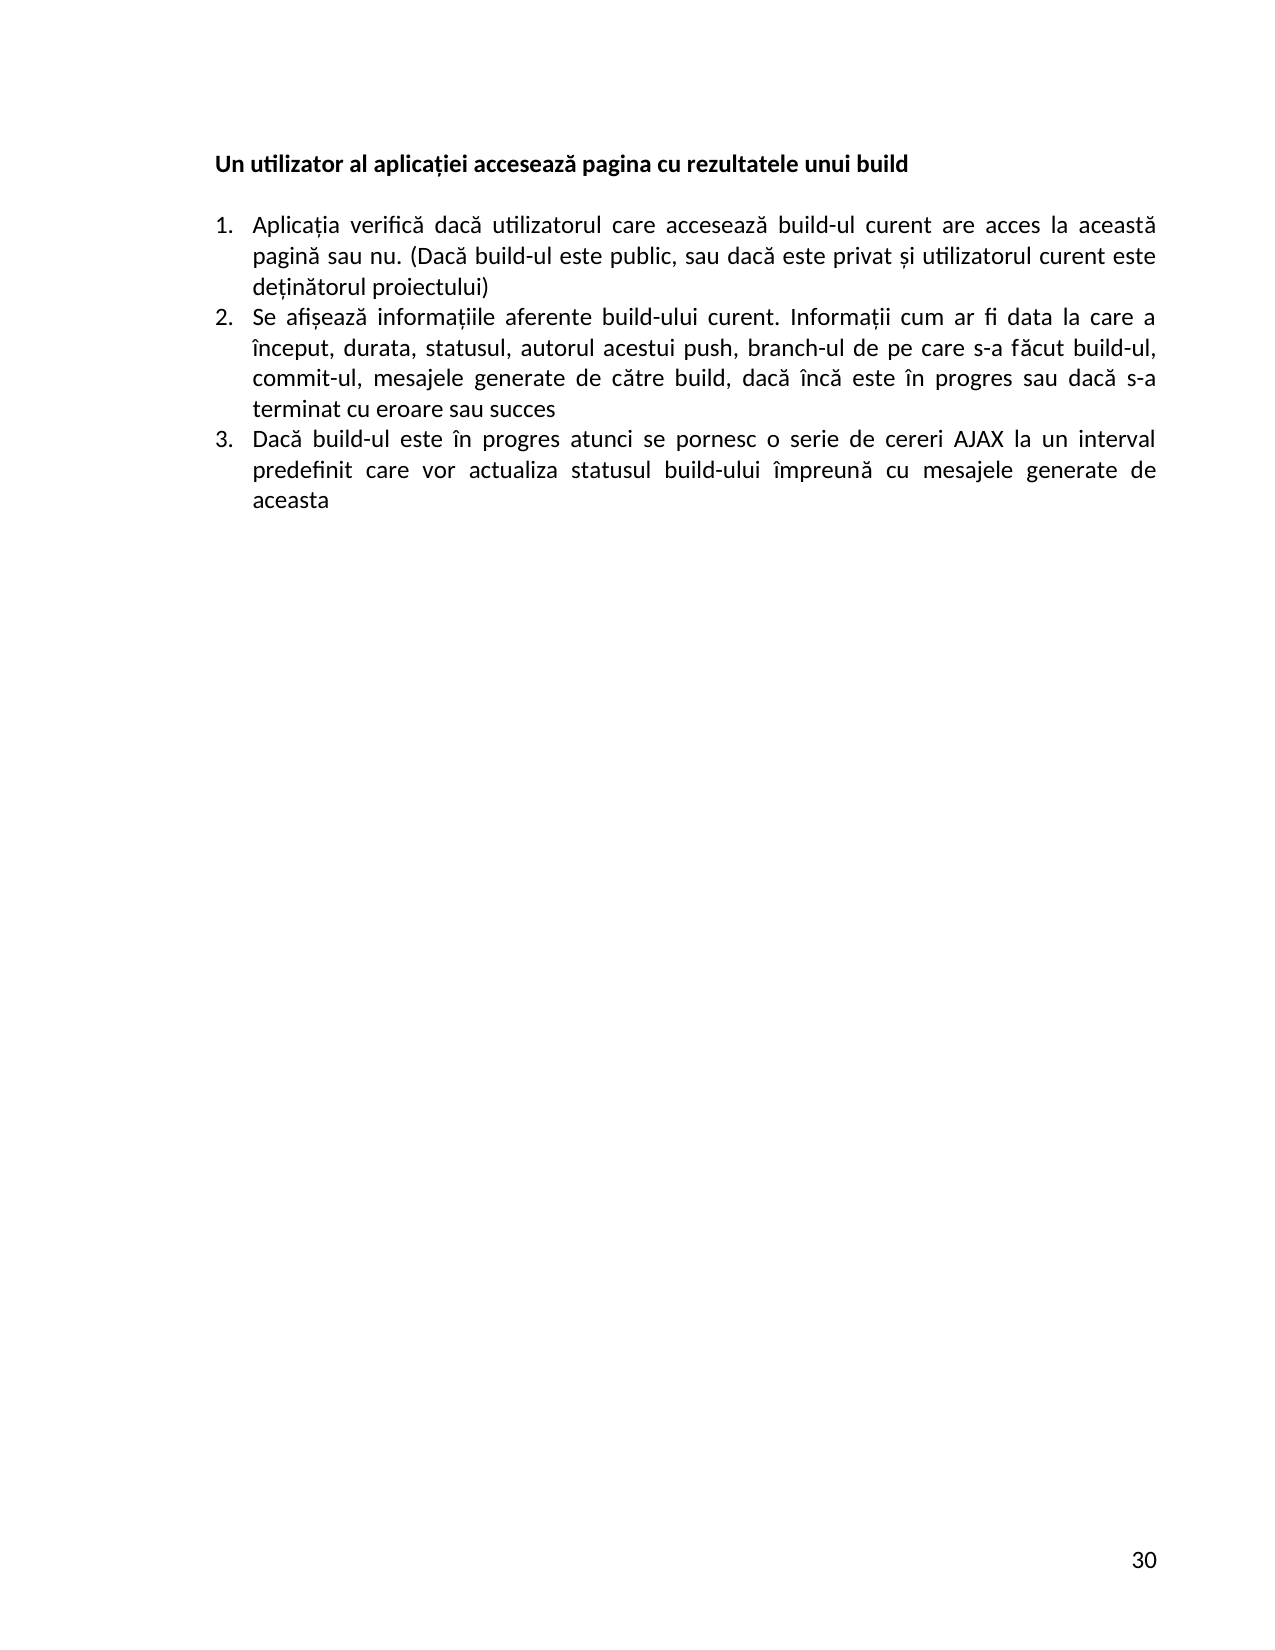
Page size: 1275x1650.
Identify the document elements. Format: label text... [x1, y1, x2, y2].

text Un utilizator al aplicației accesează pagina cu rezultatele unui build [177, 149, 1157, 179]
list Aplicația verifică dacă utilizatorul care accesează build-ul curent are acces la această pagină sau nu. (Dacă build-ul este public, sau dacă este privat și utilizatorul curent este deținătorul proiectului) [215, 210, 1157, 301]
list Dacă build-ul este în progres atunci se pornesc o serie de cereri AJAX la un interval predefinit care vor actualiza statusul build-ului împreună cu mesajele generate de aceasta [215, 423, 1157, 515]
list Se afișează informațiile aferente build-ului curent. Informații cum ar fi data la care a început, durata, statusul, autorul acestui push, branch-ul de pe care s-a făcut build-ul, commit-ul, mesajele generate de către build, dacă încă este în progres sau dacă s-a terminat cu eroare sau succes [215, 301, 1157, 423]
